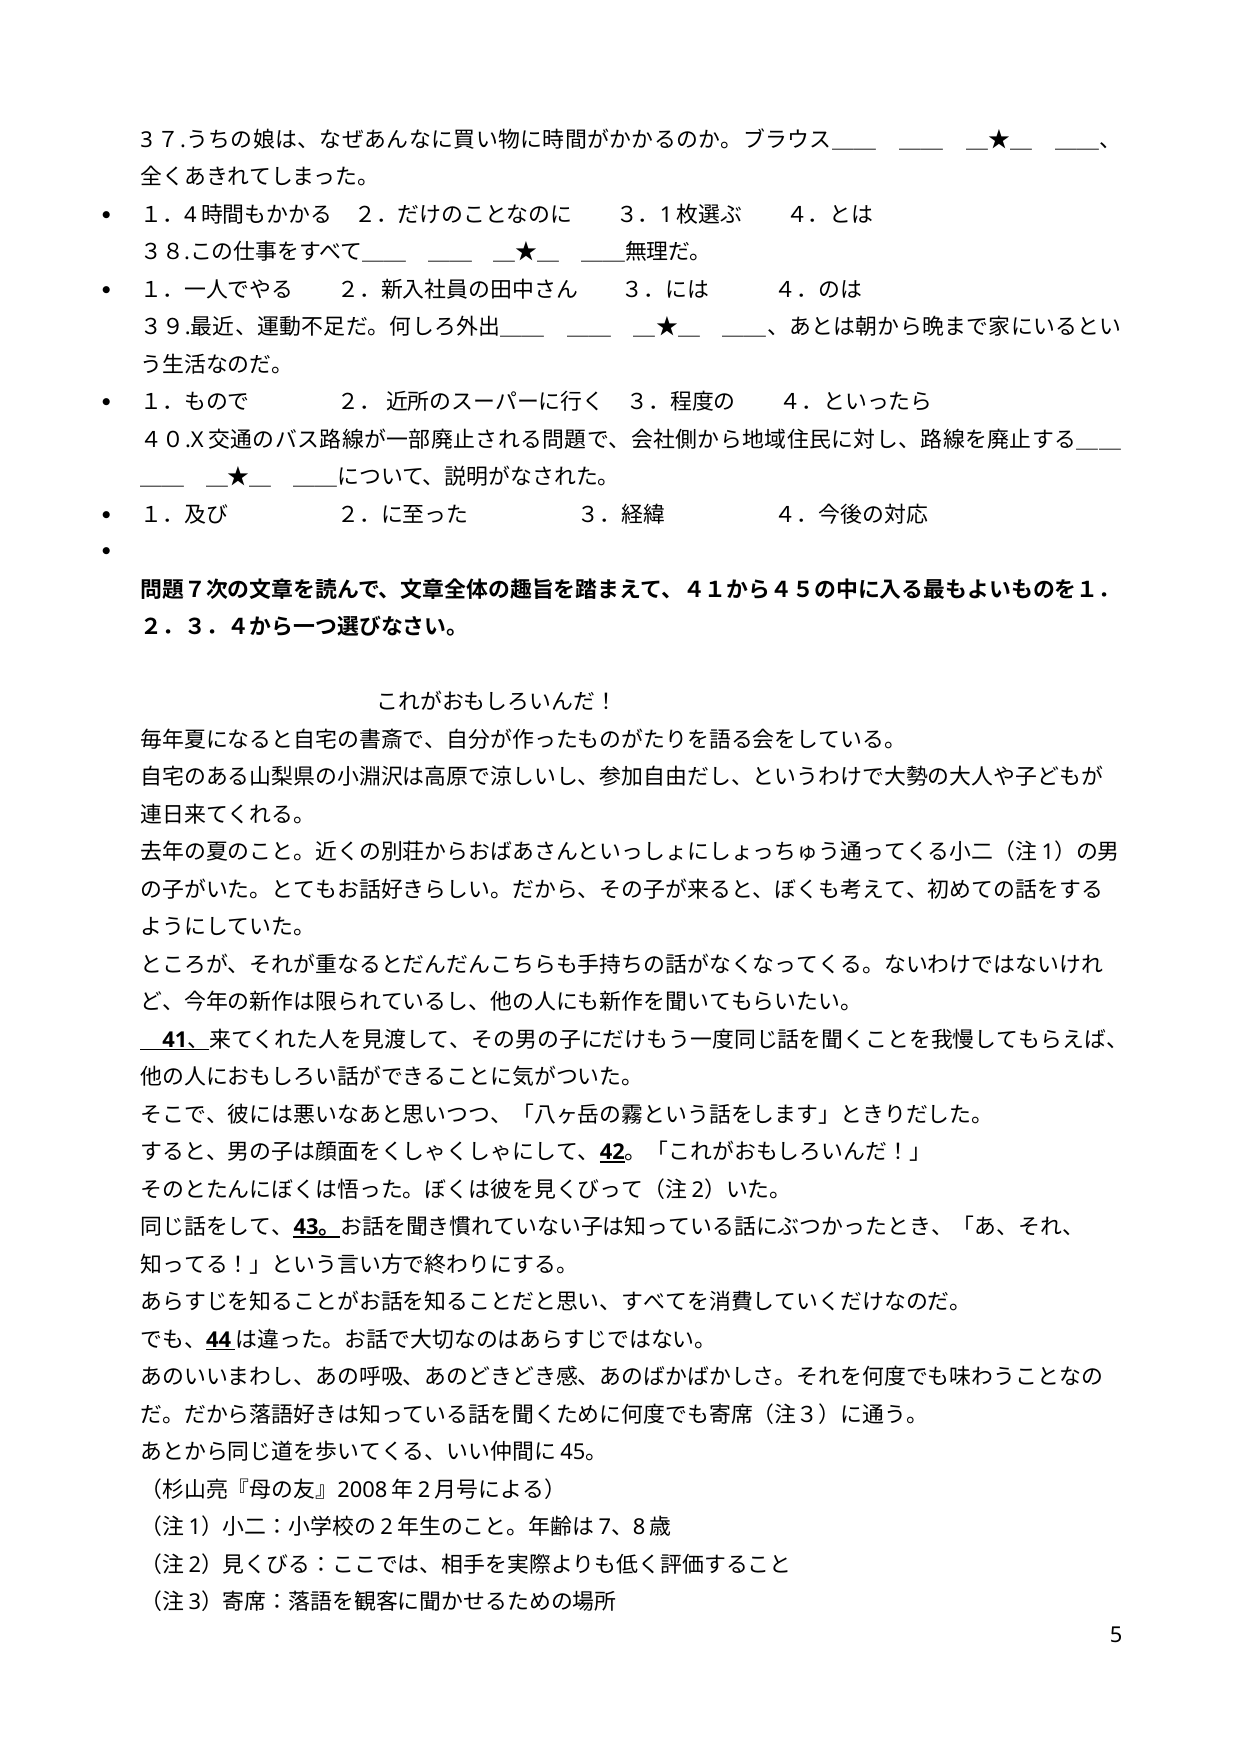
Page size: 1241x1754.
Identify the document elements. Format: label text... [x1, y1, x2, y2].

text ３８.この仕事をすべて＿＿ ＿＿ ＿★＿ ＿＿無理だ。 [140, 231, 1122, 269]
text あとから同じ道を歩いてくる、いい仲間に45。 [140, 1431, 1122, 1469]
text そこで、彼には悪いなあと思いつつ、「八ヶ岳の霧という話をします」ときりだした。 [140, 1094, 1122, 1131]
text 3７.うちの娘は、なぜあんなに買い物に時間がかかるのか。ブラウス＿＿ ＿＿ ＿★＿ ＿＿、全くあきれてしまった。 [140, 119, 1122, 194]
text でも、44は違った。お話で大切なのはあらすじではない。 [140, 1319, 1122, 1356]
text 毎年夏になると自宅の書斎で、自分が作ったものがたりを語る会をしている。 [140, 719, 1122, 756]
text そのとたんにぼくは悟った。ぼくは彼を見くびって（注2）いた。 [140, 1169, 1122, 1206]
text これがおもしろいんだ！ [140, 681, 1122, 719]
list １．一人でやる ２．新入社員の田中さん ３．には ４．のは [103, 269, 1122, 306]
text （注1）小二：小学校の2年生のこと。年齢は7、8歳 [140, 1506, 1122, 1544]
text 自宅のある山梨県の小淵沢は高原で涼しいし、参加自由だし、というわけで大勢の大人や子どもが連日来てくれる。 [140, 756, 1122, 831]
text 41、来てくれた人を見渡して、その男の子にだけもう一度同じ話を聞くことを我慢してもらえば、他の人におもしろい話ができることに気がついた。 [140, 1019, 1122, 1094]
text すると、男の子は顔面をくしゃくしゃにして、42。「これがおもしろいんだ！」 [140, 1131, 1122, 1169]
text （注2）見くびる：ここでは、相手を実際よりも低く評価すること [140, 1544, 1122, 1581]
list １．及び ２．に至った ３．経緯 ４．今後の対応 [103, 494, 1122, 531]
list １．もので ２． 近所のスーパーに行く ３．程度の ４．といったら [103, 381, 1122, 419]
text 去年の夏のこと。近くの別荘からおばあさんといっしょにしょっちゅう通ってくる小二（注1）の男の子がいた。とてもお話好きらしい。だから、その子が来ると、ぼくも考えて、初めての話をするようにしていた。 [140, 831, 1122, 944]
text あのいいまわし、あの呼吸、あのどきどき感、あのばかばかしさ。それを何度でも味わうことなのだ。だから落語好きは知っている話を聞くために何度でも寄席（注３）に通う。 [140, 1356, 1122, 1431]
text 同じ話をして、43。お話を聞き慣れていない子は知っている話にぶつかったとき、「あ、それ、知ってる！」という言い方で終わりにする。 [140, 1206, 1122, 1281]
list １．4時間もかかる ２．だけのことなのに ３．1枚選ぶ ４．とは [103, 194, 1122, 231]
text （注3）寄席：落語を観客に聞かせるための場所 [140, 1581, 1122, 1619]
text ４０.X交通のバス路線が一部廃止される問題で、会社側から地域住民に対し、路線を廃止する＿＿ ＿＿ ＿★＿ ＿＿について、説明がなされた。 [140, 419, 1122, 494]
text あらすじを知ることがお話を知ることだと思い、すべてを消費していくだけなのだ。 [140, 1281, 1122, 1319]
text ところが、それが重なるとだんだんこちらも手持ちの話がなくなってくる。ないわけではないけれど、今年の新作は限られているし、他の人にも新作を聞いてもらいたい。 [140, 944, 1122, 1019]
text （杉山亮『母の友』2008年2月号による） [140, 1469, 1122, 1506]
text ３９.最近、運動不足だ。何しろ外出＿＿ ＿＿ ＿★＿ ＿＿、あとは朝から晩まで家にいるという生活なのだ。 [140, 306, 1122, 381]
text 問題７次の文章を読んで、文章全体の趣旨を踏まえて、４１から４５の中に入る最もよいものを１．２．３．４から一つ選びなさい。 [140, 569, 1122, 644]
